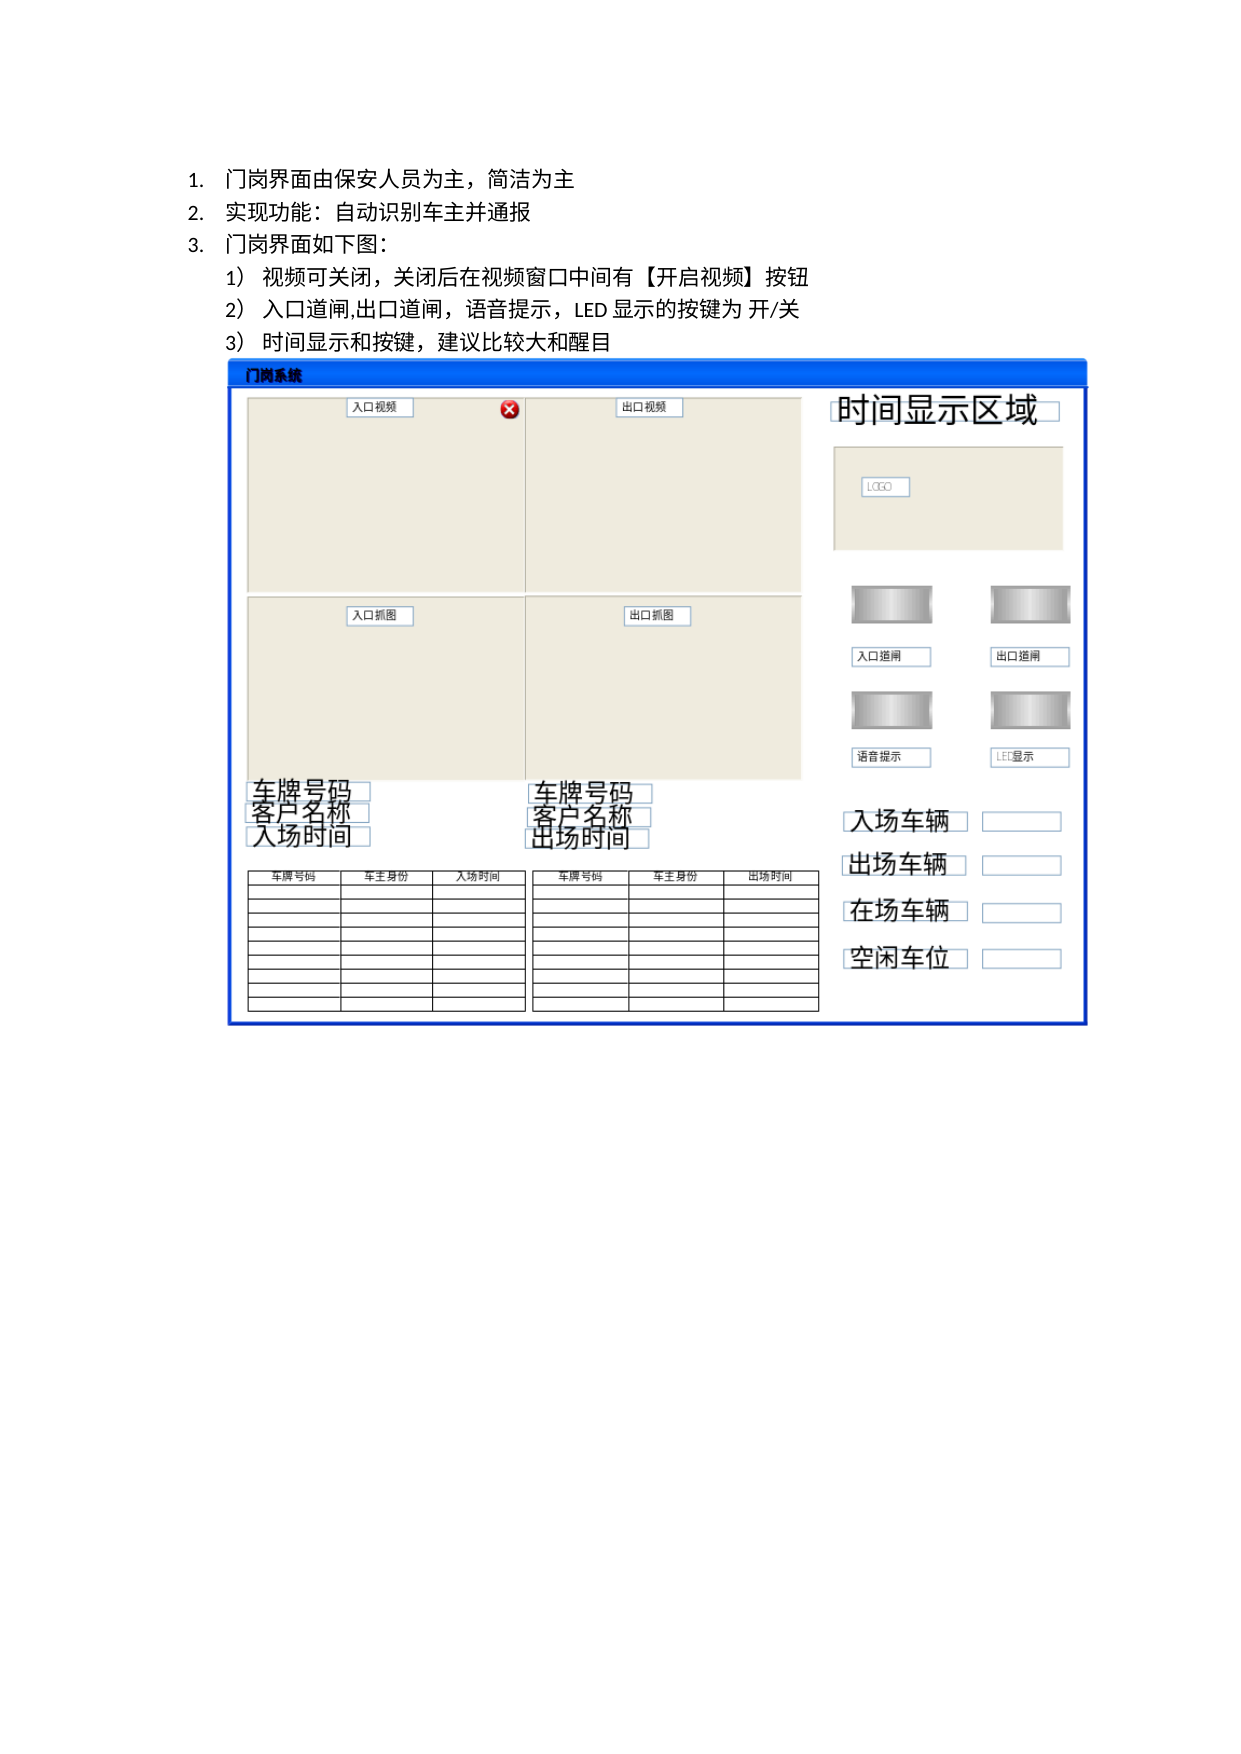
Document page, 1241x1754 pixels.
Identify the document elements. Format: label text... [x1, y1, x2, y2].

list 入口道闸,出口道闸，语音提示，LED显示的按键为 开/关 [225, 292, 1053, 324]
list 实现功能：自动识别车主并通报 [187, 194, 1053, 227]
list 时间显示和按键，建议比较大和醒目 [225, 324, 1053, 357]
list 门岗界面由保安人员为主，简洁为主 [187, 162, 1053, 194]
list 视频可关闭，关闭后在视频窗口中间有【开启视频】按钮 [225, 259, 1053, 292]
list 门岗界面如下图： [187, 227, 1053, 259]
